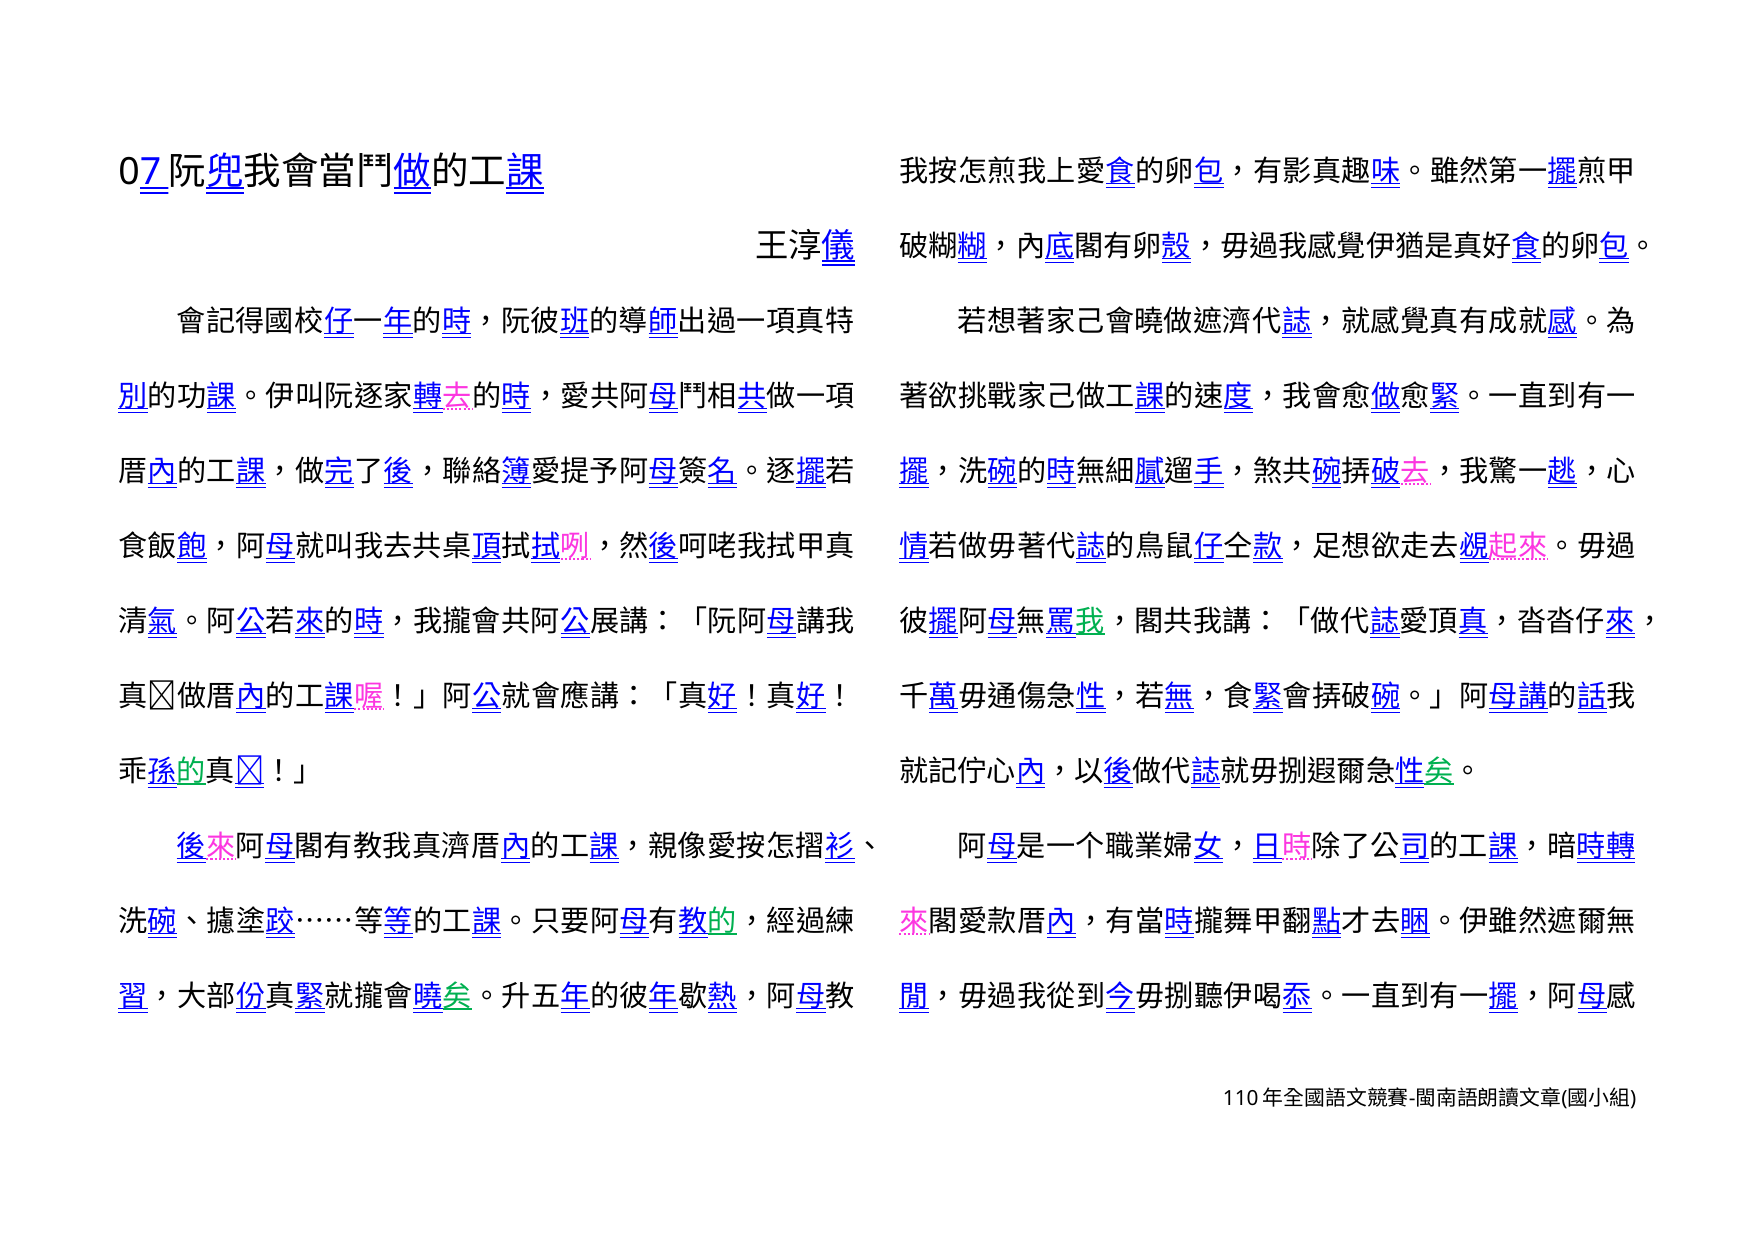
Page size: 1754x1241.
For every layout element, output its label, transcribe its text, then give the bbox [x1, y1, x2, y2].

text 後來阿母閣有教我真濟厝內的工課，親像愛按怎摺衫、洗碗、攄塗跤……等等的工課。只要阿母有教的，經過練習，大部份真緊就攏會曉矣。升五年的彼年歇熱，阿母教我按怎煎我上愛食的卵包，有影真趣味。雖然第一擺煎甲破糊糊，內底閣有卵殼，毋過我感覺伊猶是真好食的卵包。 [899, 131, 1636, 281]
text 後來阿母閣有教我真濟厝內的工課，親像愛按怎摺衫、洗碗、攄塗跤……等等的工課。只要阿母有教的，經過練習，大部份真緊就攏會曉矣。升五年的彼年歇熱，阿母教我按怎煎我上愛食的卵包，有影真趣味。雖然第一擺煎甲破糊糊，內底閣有卵殼，毋過我感覺伊猶是真好食的卵包。 [118, 806, 855, 1031]
text 若想著家己會曉做遮濟代誌，就感覺真有成就感。為著欲挑戰家己做工課的速度，我會愈做愈緊。一直到有一擺，洗碗的時無細膩遛手，煞共碗挵破去，我驚一趒，心情若做毋著代誌的鳥鼠仔仝款，足想欲走去覕起來。毋過彼擺阿母無罵我，閣共我講：「做代誌愛頂真，沓沓仔來，千萬毋通傷急性，若無，食緊會挵破碗。」阿母講的話我就記佇心內，以後做代誌就毋捌遐爾急性矣。 [899, 281, 1636, 806]
text 會記得國校仔一年的時，阮彼班的導師出過一項真特別的功課。伊叫阮逐家轉去的時，愛共阿母鬥相共做一項厝內的工課，做完了後，聯絡簿愛提予阿母簽名。逐擺若食飯飽，阿母就叫我去共桌頂拭拭咧，然後呵咾我拭甲真清氣。阿公若來的時，我攏會共阿公展講：「阮阿母講我真𠢕做厝內的工課喔！」阿公就會應講：「真好！真好！乖孫的真𠢕！」 [118, 281, 855, 806]
text 王淳儀 [118, 206, 855, 281]
text 07阮兜我會當鬥做的工課 [118, 131, 855, 206]
